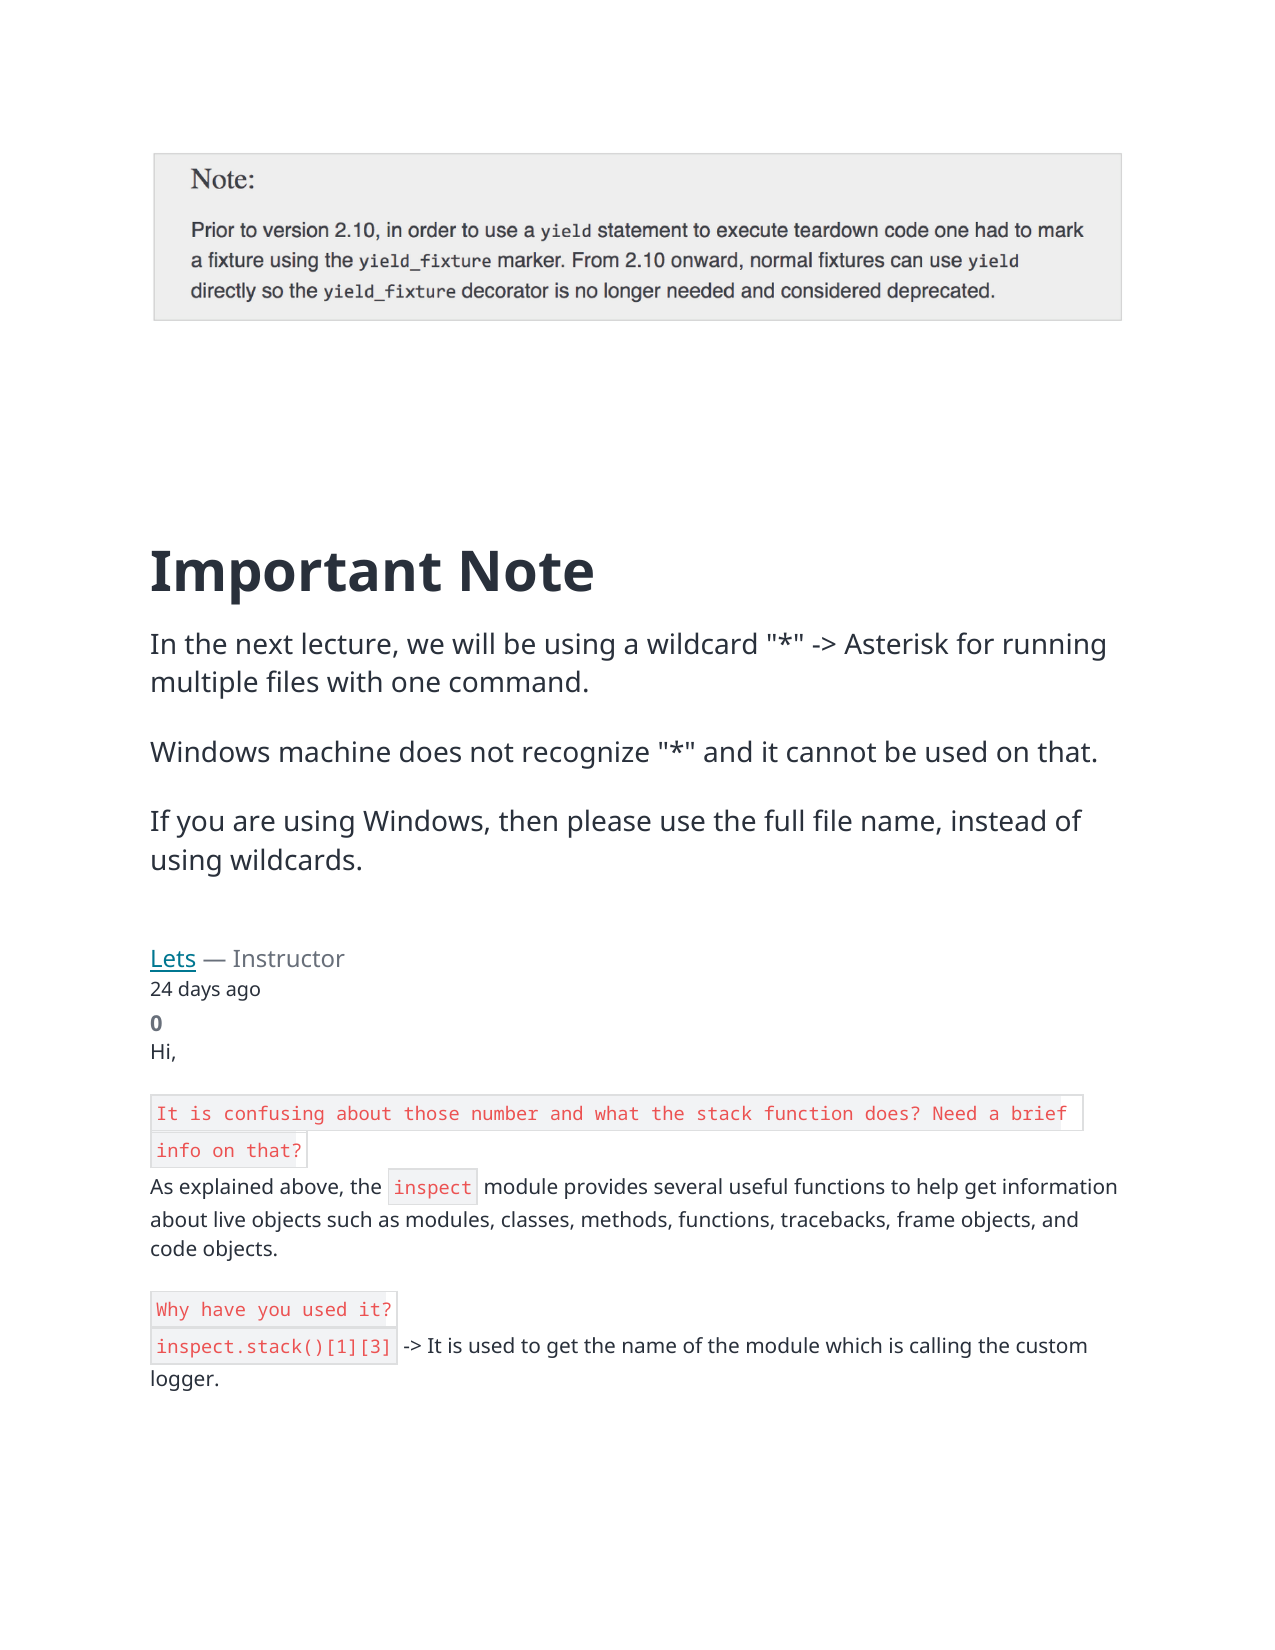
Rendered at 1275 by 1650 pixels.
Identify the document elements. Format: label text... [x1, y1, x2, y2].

text In the next lecture, we will be using a wildcard "*" -> Asterisk for running multiple files with one command. [150, 624, 1125, 701]
text 0 [150, 1002, 1125, 1037]
text Important Note [150, 531, 1125, 607]
text Hi, It is confusing about those number and what the stack function does? Need a brief info on that? As explained above, the inspect module provides several useful functions to help get information about live objects such as modules, classes, methods, functions, tracebacks, frame objects, and code objects. Why have you used it? inspect.stack()[1][3] -> It is used to get the name of the module which is calling the custom logger. [150, 1037, 1125, 1393]
text Windows machine does not recognize "*" and it cannot be used on that. [150, 732, 1125, 770]
text If you are using Windows, then please use the full file name, instead of using wildcards. [150, 802, 1125, 878]
picture [150, 150, 1125, 325]
text Lets — Instructor 24 days ago [150, 909, 1125, 1002]
